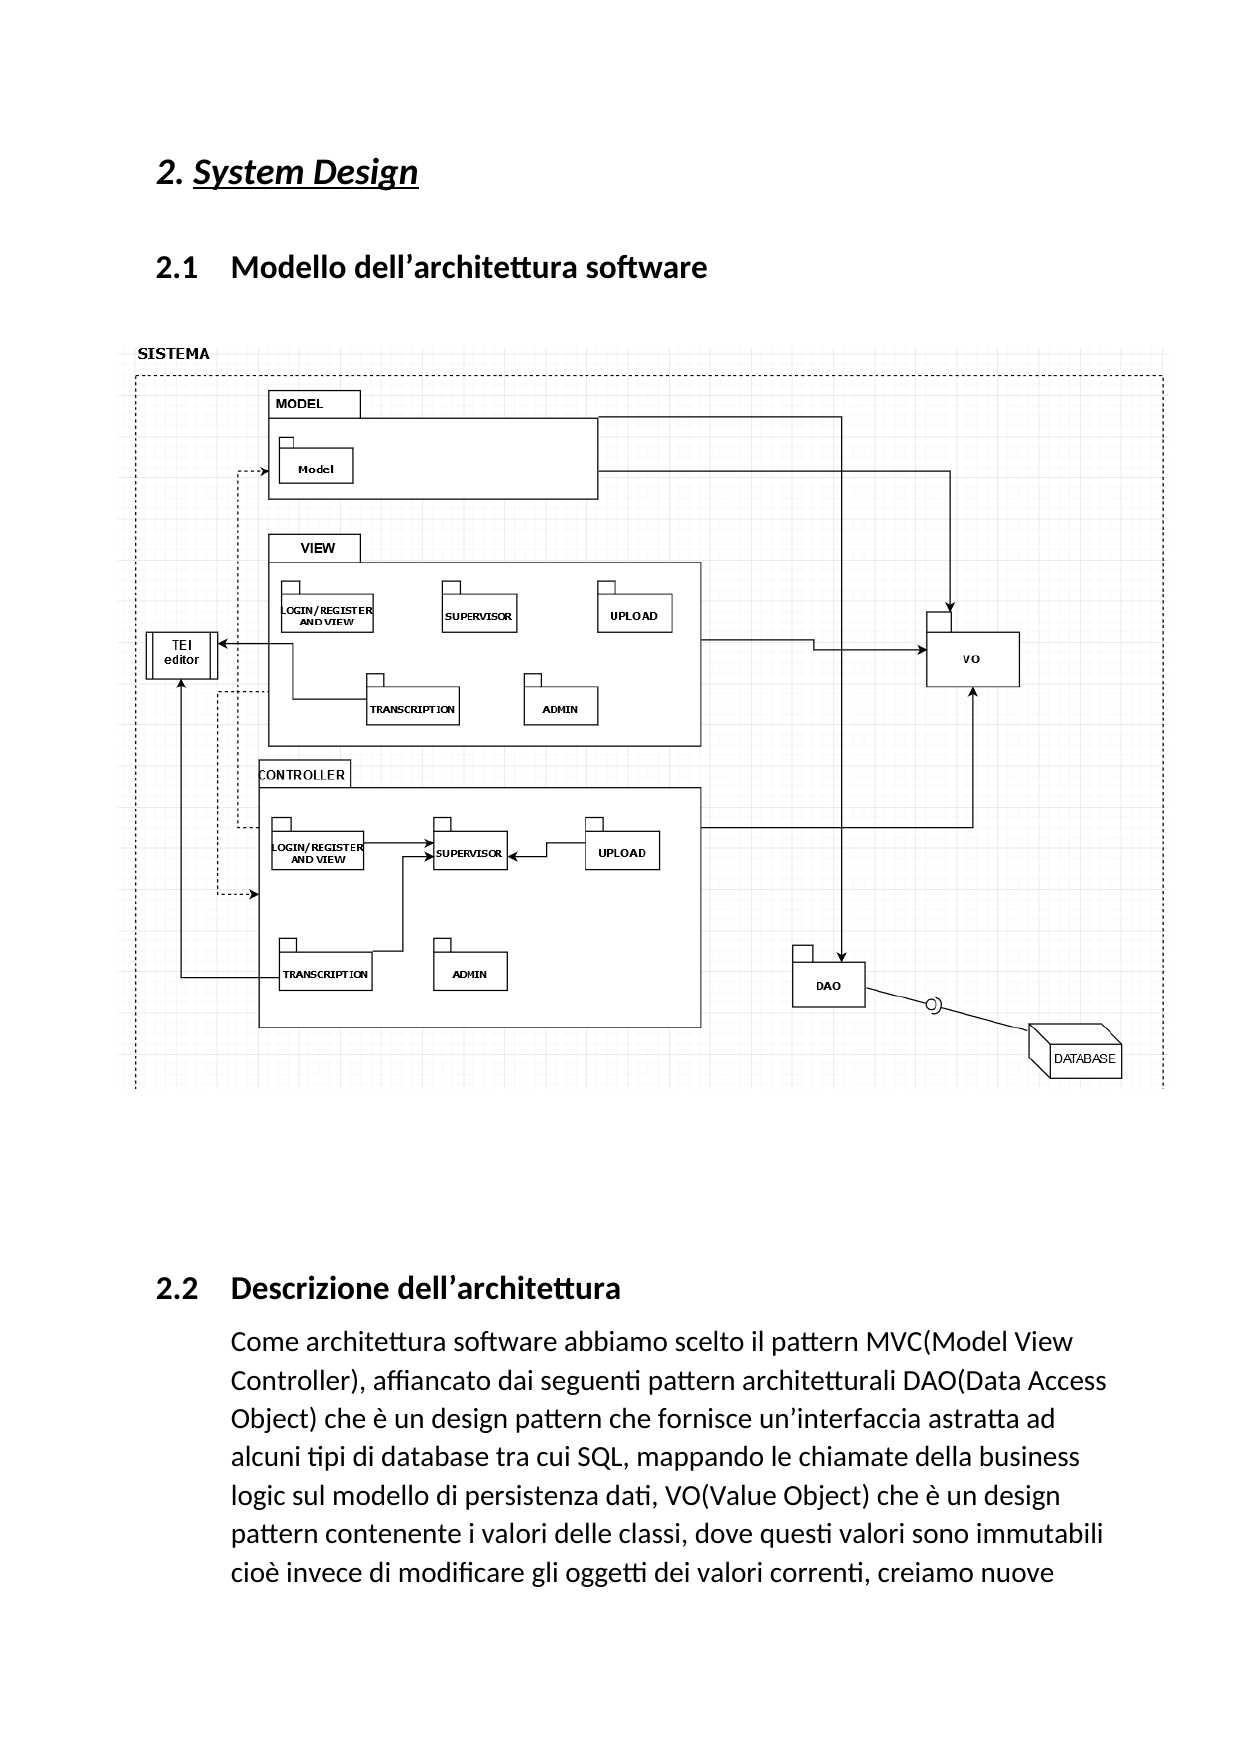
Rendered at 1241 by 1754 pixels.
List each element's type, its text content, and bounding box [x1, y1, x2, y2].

list Descrizione dell’architettura [156, 1267, 1122, 1307]
picture [118, 347, 1169, 1089]
list System Design [156, 148, 1122, 193]
list Modello dell’architettura software [155, 247, 1122, 287]
